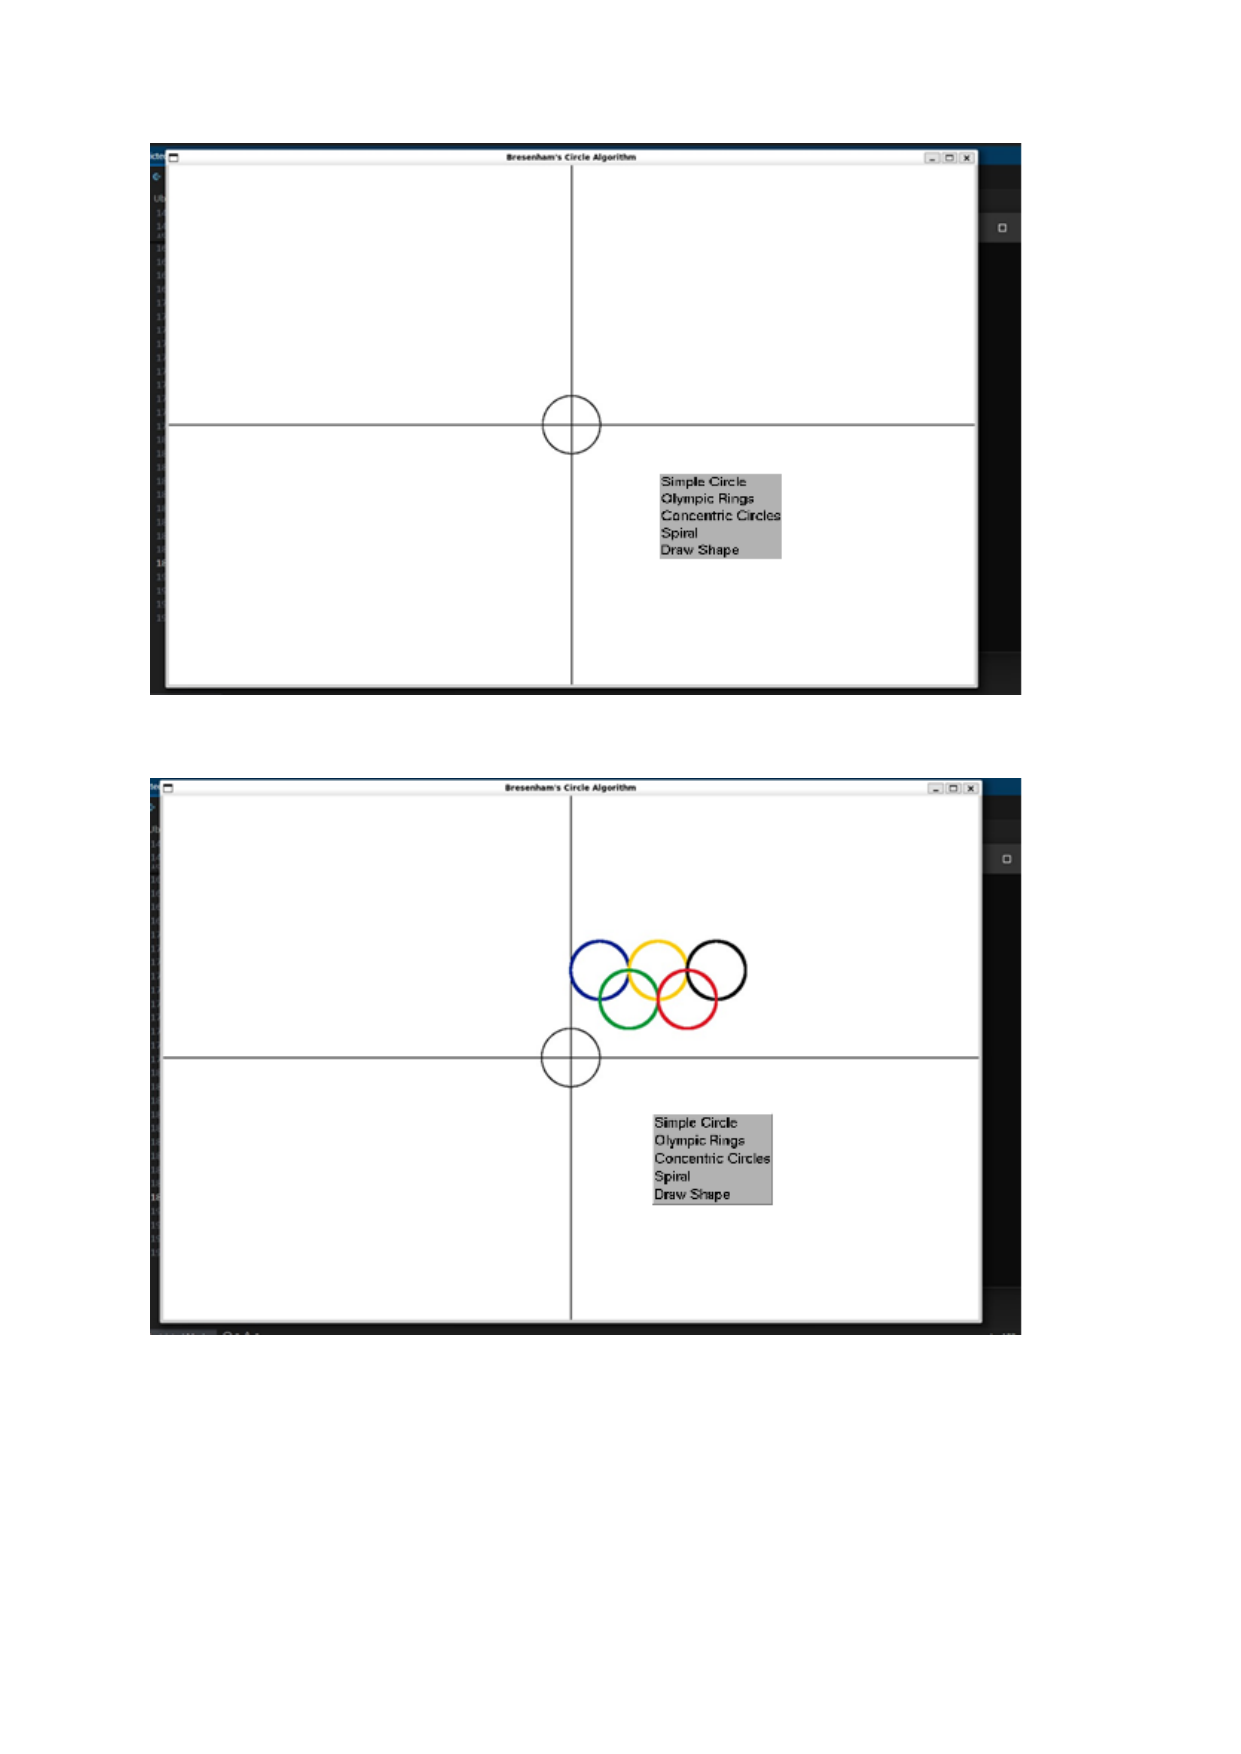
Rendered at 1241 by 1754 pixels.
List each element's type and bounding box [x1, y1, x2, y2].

picture [150, 778, 1066, 1335]
picture [150, 143, 1066, 695]
